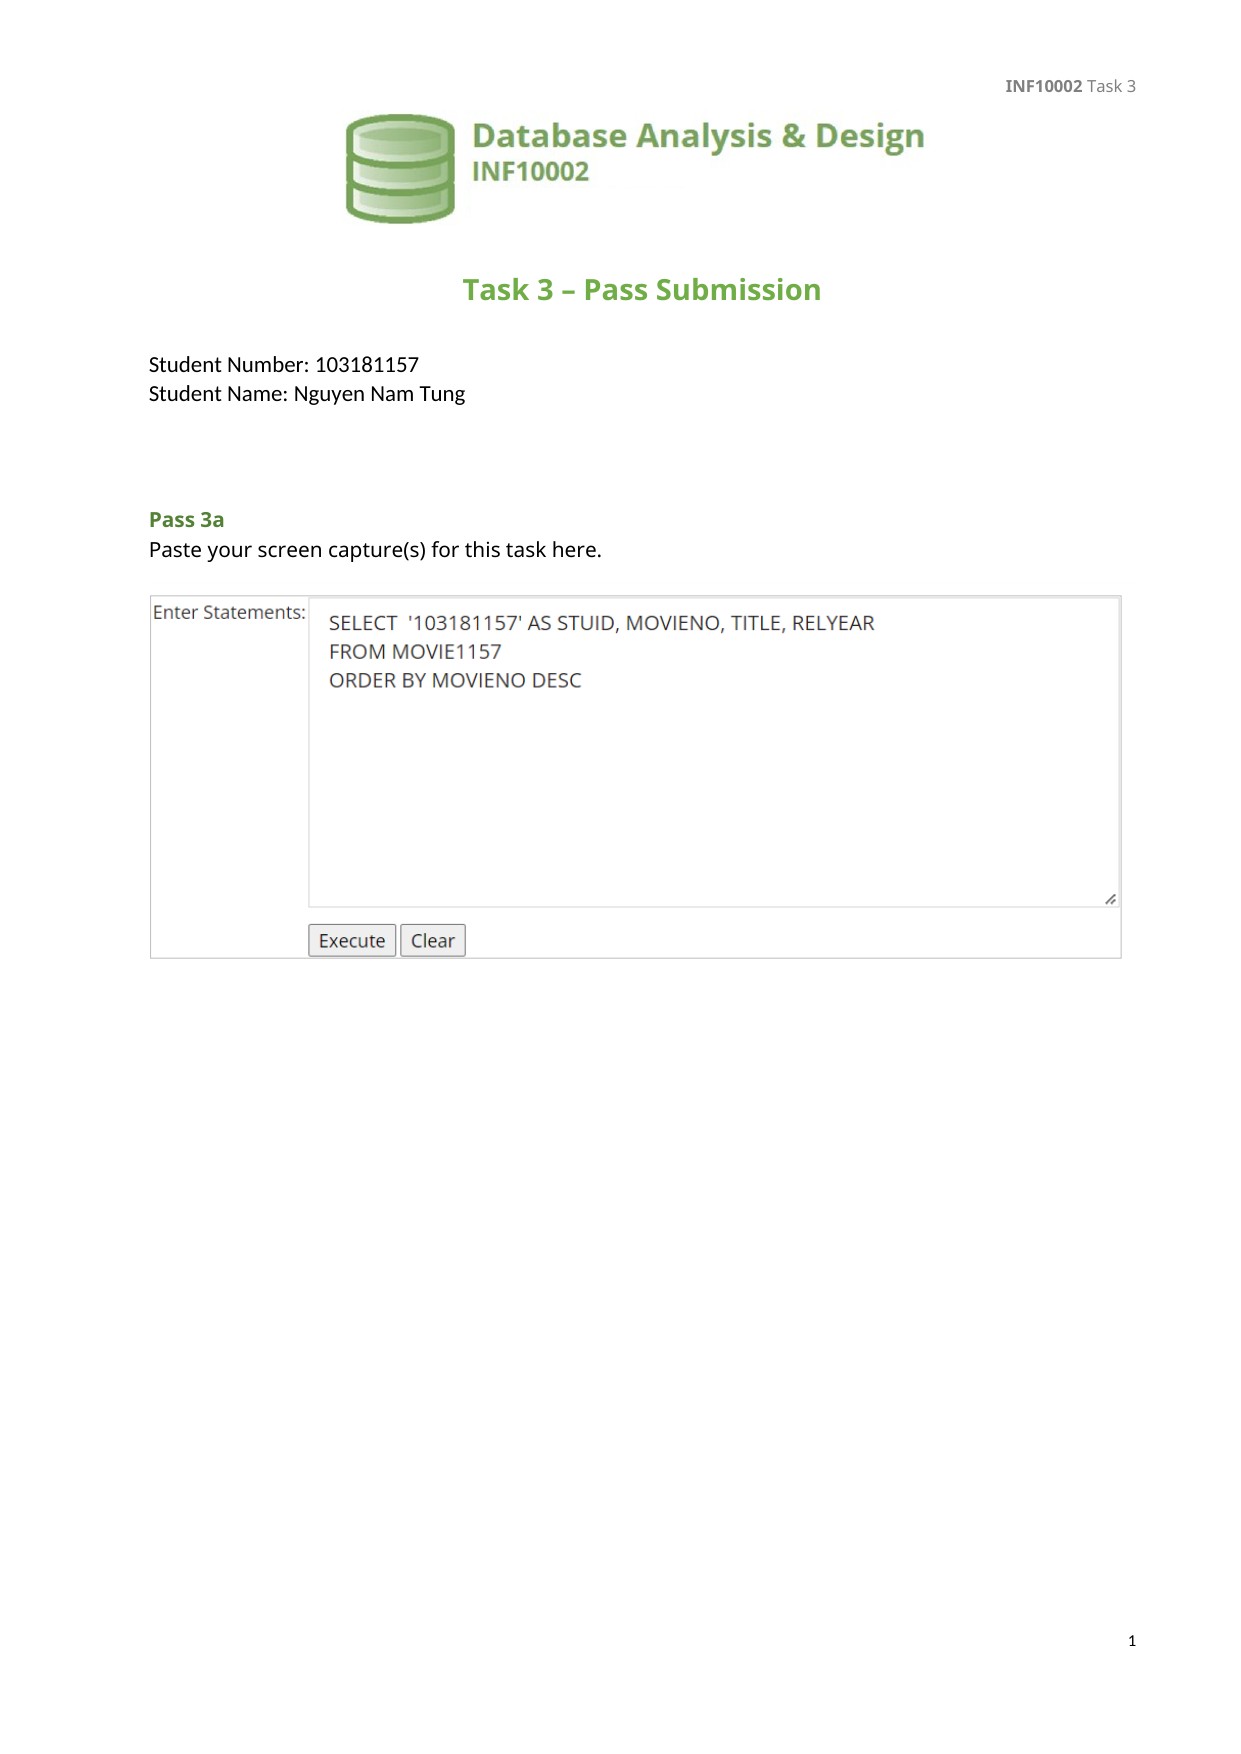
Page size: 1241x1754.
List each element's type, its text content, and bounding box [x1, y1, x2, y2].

picture [342, 97, 943, 229]
subtitle Task 3 – Pass Submission [148, 269, 1136, 308]
text Paste your screen capture(s) for this task here. [148, 535, 1136, 563]
subtitle Pass 3a [148, 505, 1136, 534]
text Student Number: 103181157 Student Name: Nguyen Nam Tung [148, 350, 1136, 407]
picture [148, 582, 1137, 971]
